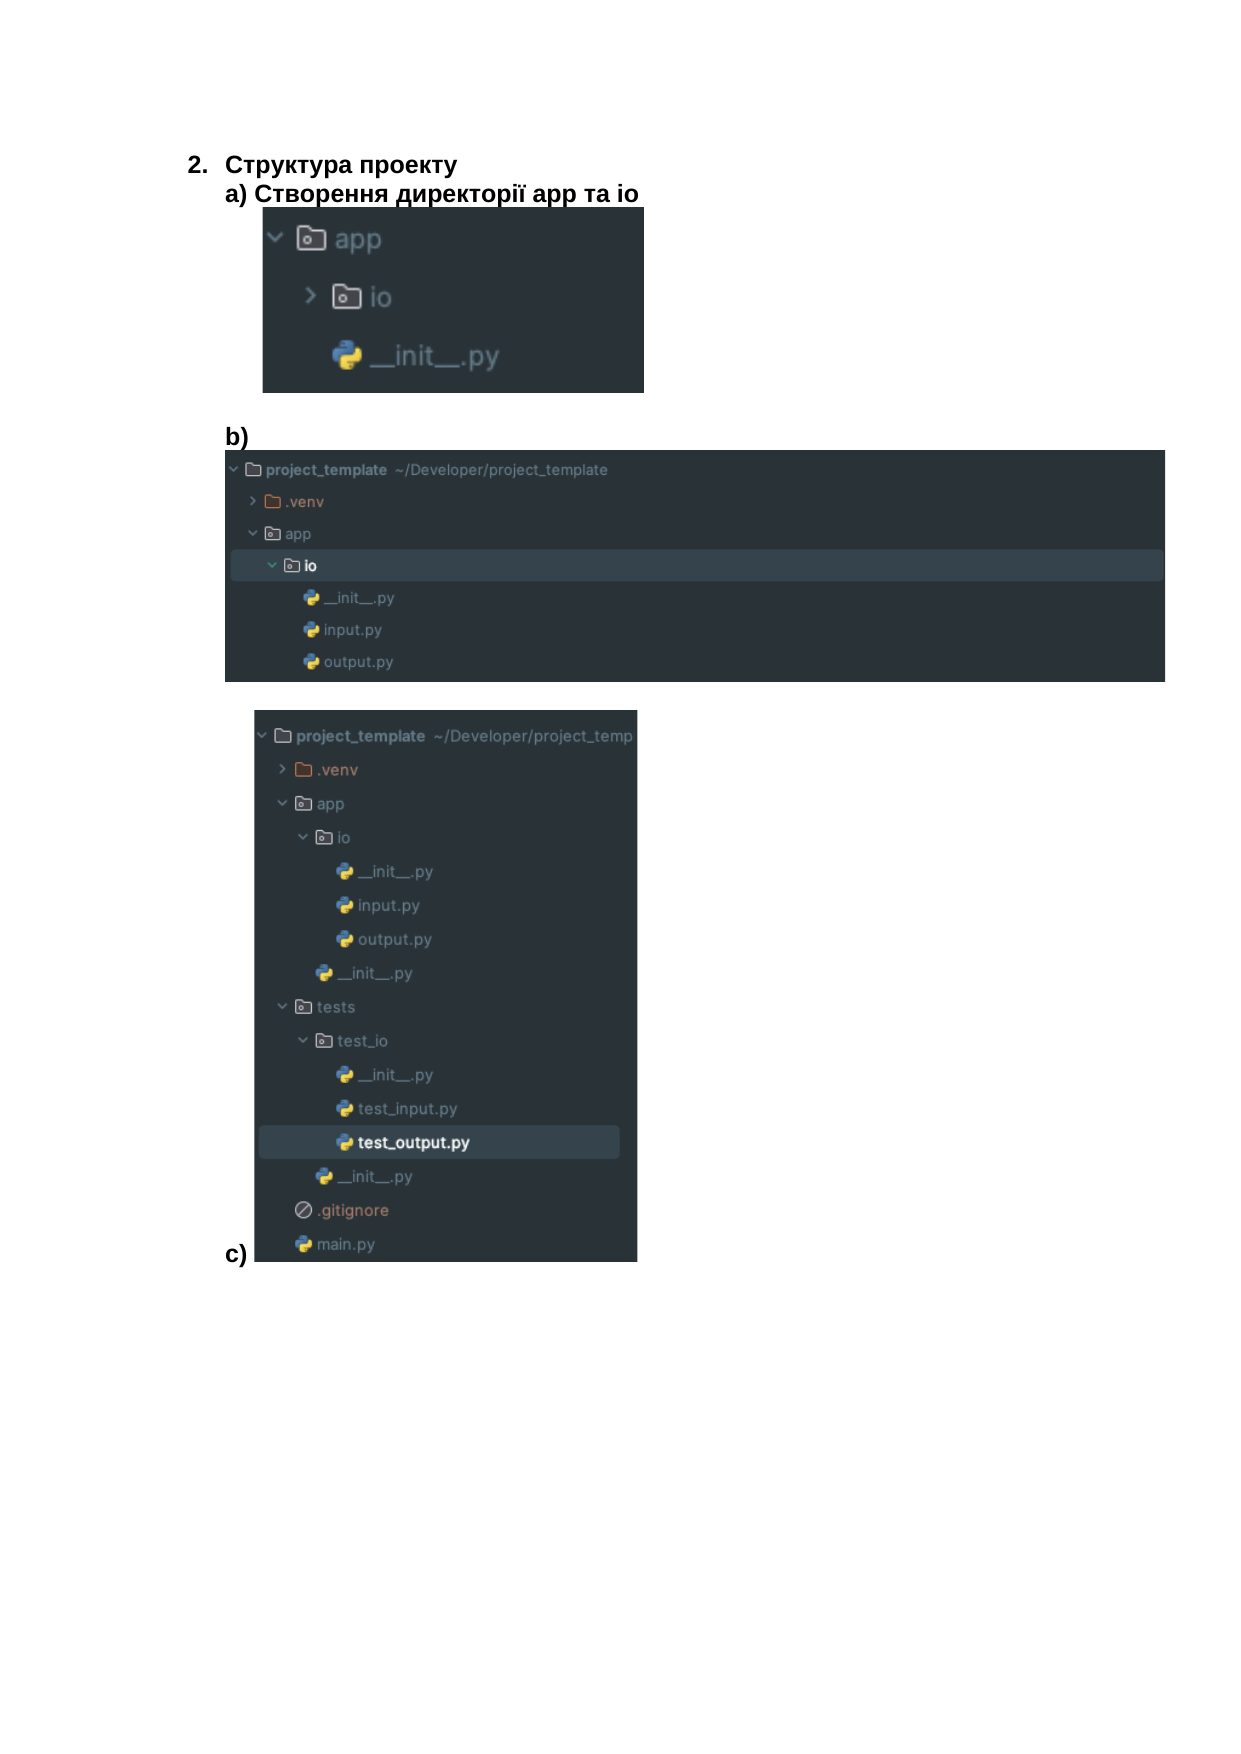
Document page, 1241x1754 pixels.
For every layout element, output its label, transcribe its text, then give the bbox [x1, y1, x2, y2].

text b) [225, 422, 1090, 450]
picture [225, 450, 1166, 682]
list Структура проекту [187, 150, 1090, 179]
picture [262, 207, 644, 393]
picture [254, 710, 638, 1262]
list а) Створення директорії app та io [225, 179, 1090, 207]
